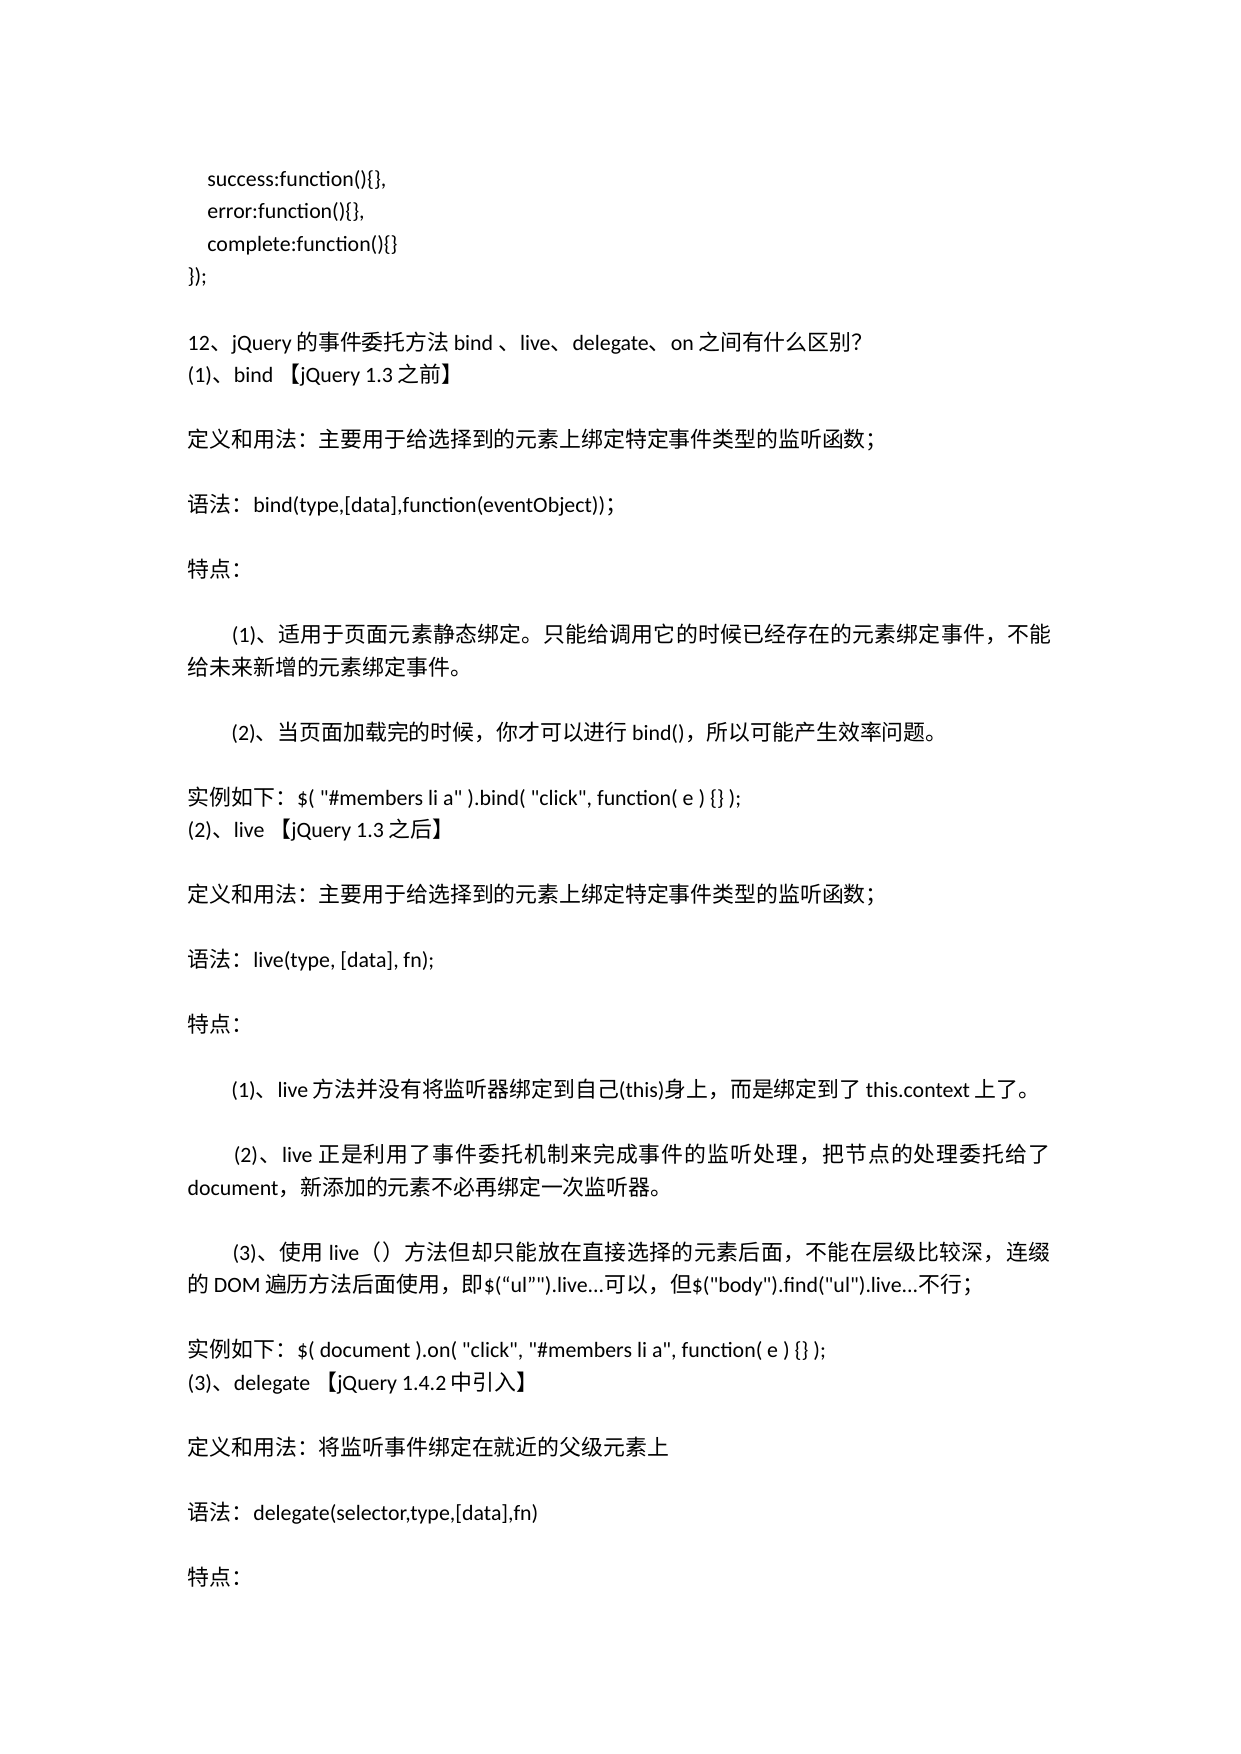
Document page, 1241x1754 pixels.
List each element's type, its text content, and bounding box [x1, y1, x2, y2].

text 实例如下：$( document ).on( "click", "#members li a", function( e ) {} ); [187, 1332, 1053, 1364]
text (3)、delegate 【jQuery 1.4.2中引入】 [187, 1364, 1053, 1397]
text 语法：live(type, [data], fn); [187, 942, 1053, 974]
text 特点： [187, 1007, 1053, 1039]
text (1)、bind 【jQuery 1.3之前】 [187, 357, 1053, 389]
text 定义和用法：主要用于给选择到的元素上绑定特定事件类型的监听函数； [187, 422, 1053, 454]
text 实例如下：$( "#members li a" ).bind( "click", function( e ) {} ); [187, 779, 1053, 812]
text 12、jQuery的事件委托方法bind 、live、delegate、on之间有什么区别？ [187, 324, 1053, 357]
text (1)、适用于页面元素静态绑定。只能给调用它的时候已经存在的元素绑定事件，不能给未来新增的元素绑定事件。 [187, 617, 1053, 682]
text 定义和用法：主要用于给选择到的元素上绑定特定事件类型的监听函数； [187, 877, 1053, 909]
text success:function(){}, [187, 162, 1053, 194]
text (2)、live正是利用了事件委托机制来完成事件的监听处理，把节点的处理委托给了document，新添加的元素不必再绑定一次监听器。 [187, 1137, 1053, 1202]
text 语法：bind(type,[data],function(eventObject))； [187, 487, 1053, 519]
text (3)、使用live（）方法但却只能放在直接选择的元素后面，不能在层级比较深，连缀的DOM遍历方法后面使用，即$(“ul”").live...可以，但$("body").find("ul").live...不行； [187, 1234, 1053, 1299]
text 定义和用法：将监听事件绑定在就近的父级元素上 [187, 1429, 1053, 1462]
text 特点： [187, 1559, 1053, 1592]
text (2)、live 【jQuery 1.3之后】 [187, 812, 1053, 844]
text error:function(){}, [187, 194, 1053, 227]
text (1)、live方法并没有将监听器绑定到自己(this)身上，而是绑定到了this.context上了。 [187, 1072, 1053, 1104]
text 语法：delegate(selector,type,[data],fn) [187, 1494, 1053, 1527]
text 特点： [187, 552, 1053, 584]
text }); [187, 259, 1053, 292]
text (2)、当页面加载完的时候，你才可以进行bind()，所以可能产生效率问题。 [187, 714, 1053, 747]
text complete:function(){} [187, 227, 1053, 259]
